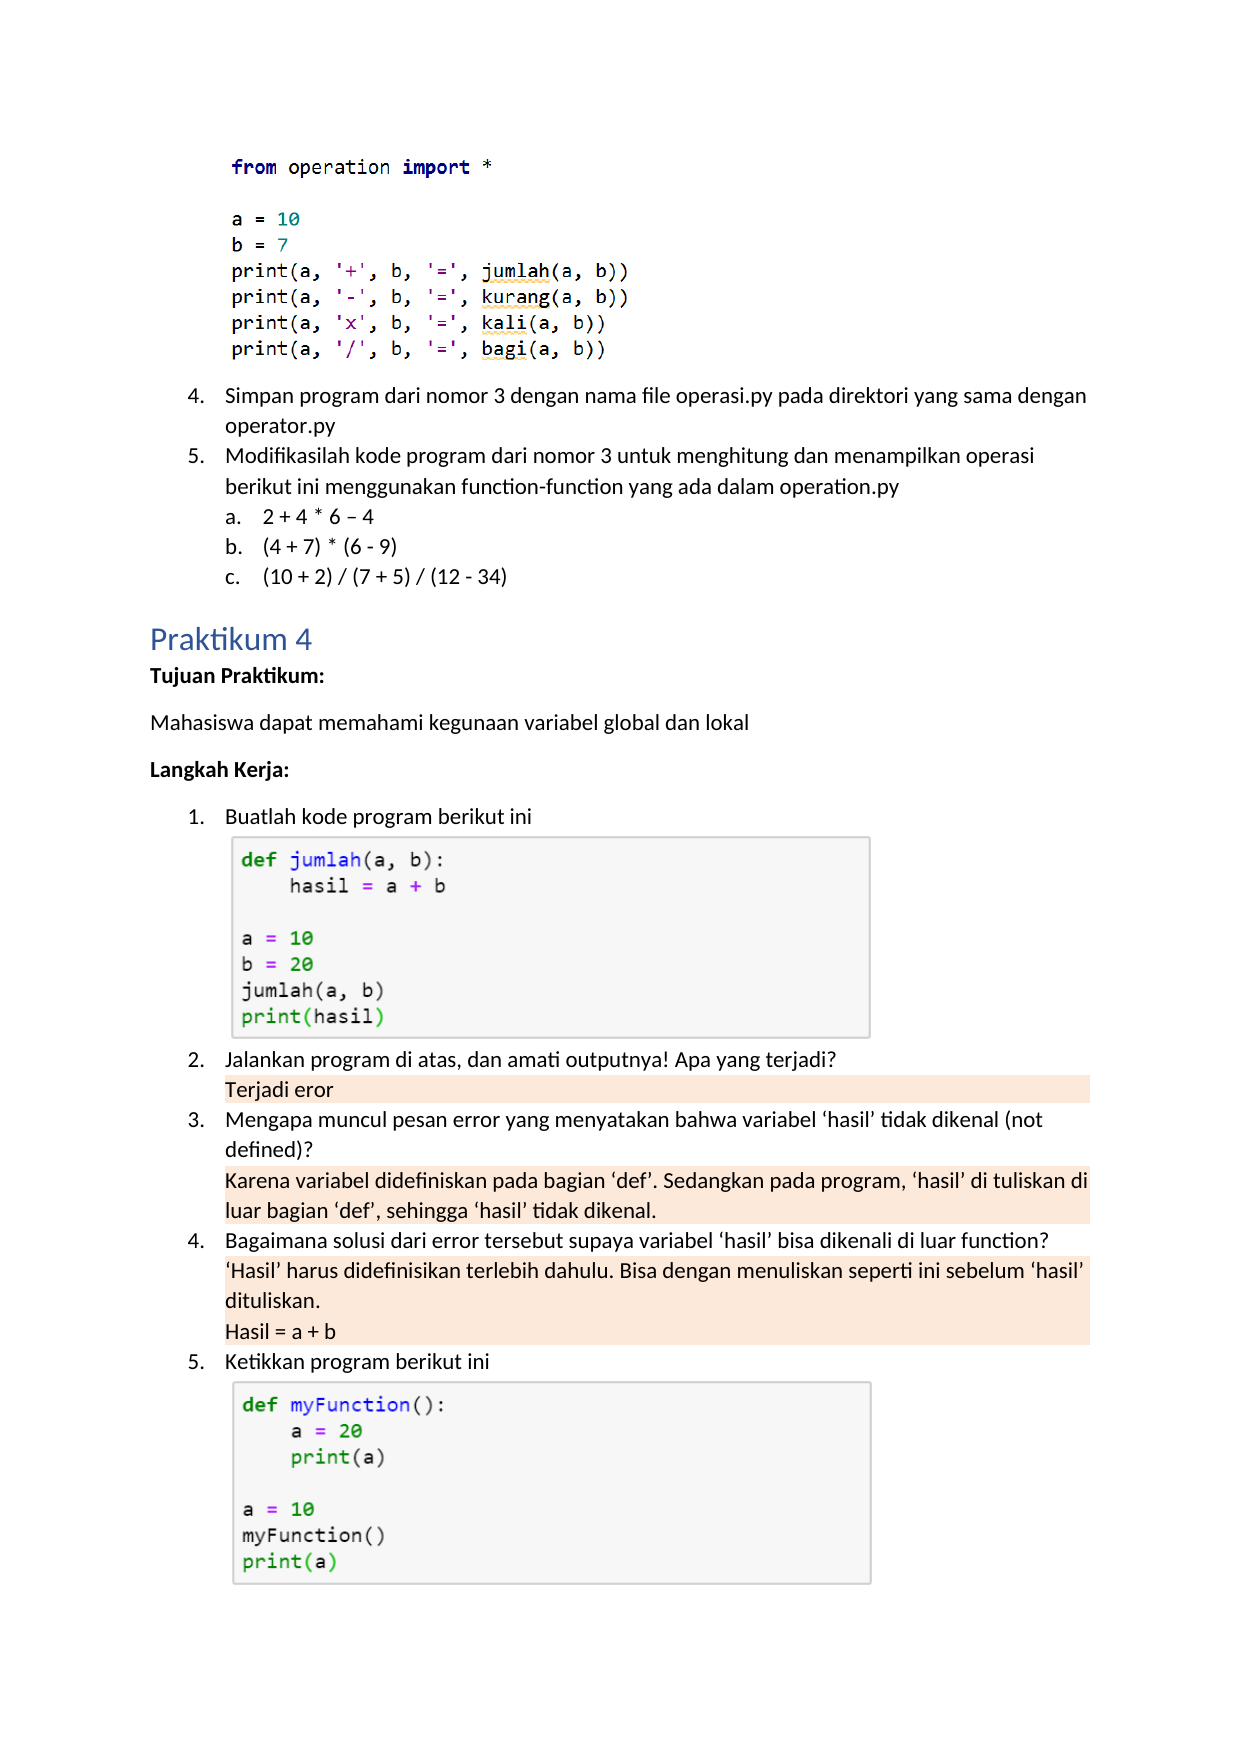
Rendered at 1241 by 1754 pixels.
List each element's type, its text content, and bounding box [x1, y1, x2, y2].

list Mengapa muncul pesan error yang menyatakan bahwa variabel ‘hasil’ tidak dikenal (not defined)? [187, 1105, 1090, 1164]
text Karena variabel didefiniskan pada bagian ‘def’. Sedangkan pada program, ‘hasil’ di tuliskan di luar bagian ‘def’, sehingga ‘hasil’ tidak dikenal. [225, 1166, 1090, 1224]
text Mahasiswa dapat memahami kegunaan variabel global dan lokal [150, 708, 1090, 736]
picture [225, 150, 639, 379]
subtitle Praktikum 4 [150, 618, 1090, 658]
list 2 + 4 * 6 – 4 [225, 502, 1090, 530]
list Jalankan program di atas, dan amati outputnya! Apa yang terjadi? [187, 1045, 1090, 1073]
picture [225, 832, 874, 1043]
list Bagaimana solusi dari error tersebut supaya variabel ‘hasil’ bisa dikenali di luar function? [187, 1226, 1090, 1254]
text Terjadi eror [225, 1075, 1090, 1103]
text Tujuan Praktikum: [150, 662, 1090, 689]
text Hasil = a + b [225, 1317, 1090, 1345]
list (10 + 2) / (7 + 5) / (12 - 34) [225, 562, 1090, 590]
list (4 + 7) * (6 - 9) [225, 532, 1090, 560]
list Ketikkan program berikut ini [187, 1347, 1090, 1375]
list Buatlah kode program berikut ini [187, 802, 1090, 830]
text Langkah Kerja: [150, 755, 1090, 783]
picture [225, 1377, 876, 1588]
list Simpan program dari nomor 3 dengan nama file operasi.py pada direktori yang sama dengan operator.py [187, 381, 1090, 439]
text ‘Hasil’ harus didefinisikan terlebih dahulu. Bisa dengan menuliskan seperti ini sebelum ‘hasil’ dituliskan. [225, 1256, 1090, 1315]
list Modifikasilah kode program dari nomor 3 untuk menghitung dan menampilkan operasi berikut ini menggunakan function-function yang ada dalam operation.py [187, 442, 1090, 500]
